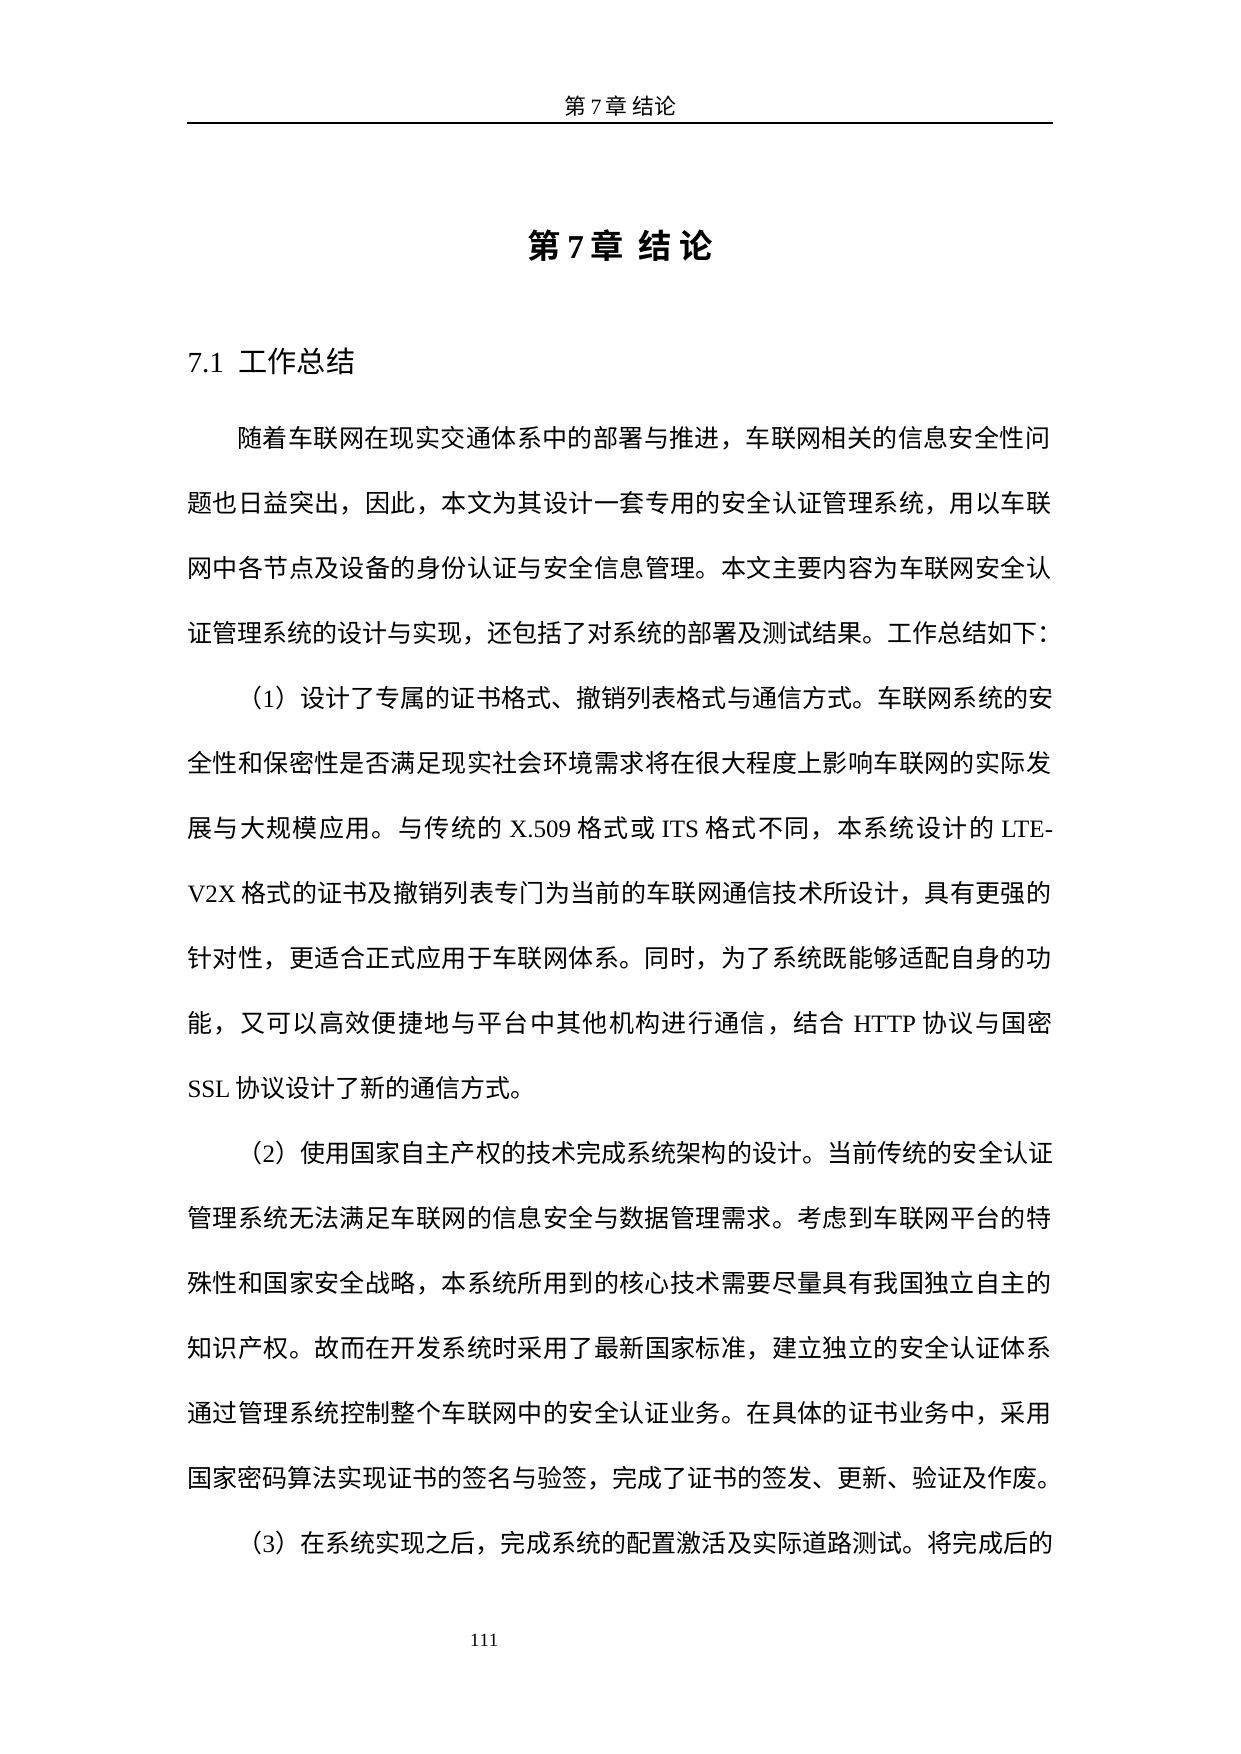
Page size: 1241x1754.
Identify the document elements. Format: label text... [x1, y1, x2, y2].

text 第7章 结 论 [187, 212, 1053, 277]
text 随着车联网在现实交通体系中的部署与推进，车联网相关的信息安全性问题也日益突出，因此，本文为其设计一套专用的安全认证管理系统，用以车联网中各节点及设备的身份认证与安全信息管理。本文主要内容为车联网安全认证管理系统的设计与实现，还包括了对系统的部署及测试结果。工作总结如下： [187, 404, 1053, 664]
text （1）设计了专属的证书格式、撤销列表格式与通信方式。车联网系统的安全性和保密性是否满足现实社会环境需求将在很大程度上影响车联网的实际发展与大规模应用。与传统的X.509格式或ITS格式不同，本系统设计的LTE-V2X格式的证书及撤销列表专门为当前的车联网通信技术所设计，具有更强的针对性，更适合正式应用于车联网体系。同时，为了系统既能够适配自身的功能，又可以高效便捷地与平台中其他机构进行通信，结合HTTP协议与国密SSL协议设计了新的通信方式。 [187, 664, 1053, 1119]
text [187, 1509, 1053, 1574]
text 7.1 工作总结 [187, 327, 1053, 392]
text （2）使用国家自主产权的技术完成系统架构的设计。当前传统的安全认证管理系统无法满足车联网的信息安全与数据管理需求。考虑到车联网平台的特殊性和国家安全战略，本系统所用到的核心技术需要尽量具有我国独立自主的知识产权。故而在开发系统时采用了最新国家标准，建立独立的安全认证体系，通过管理系统控制整个车联网中的安全认证业务。在具体的证书业务中，采用国家密码算法实现证书的签名与验签，完成了证书的签发、更新、验证及作废。 [187, 1119, 1053, 1509]
